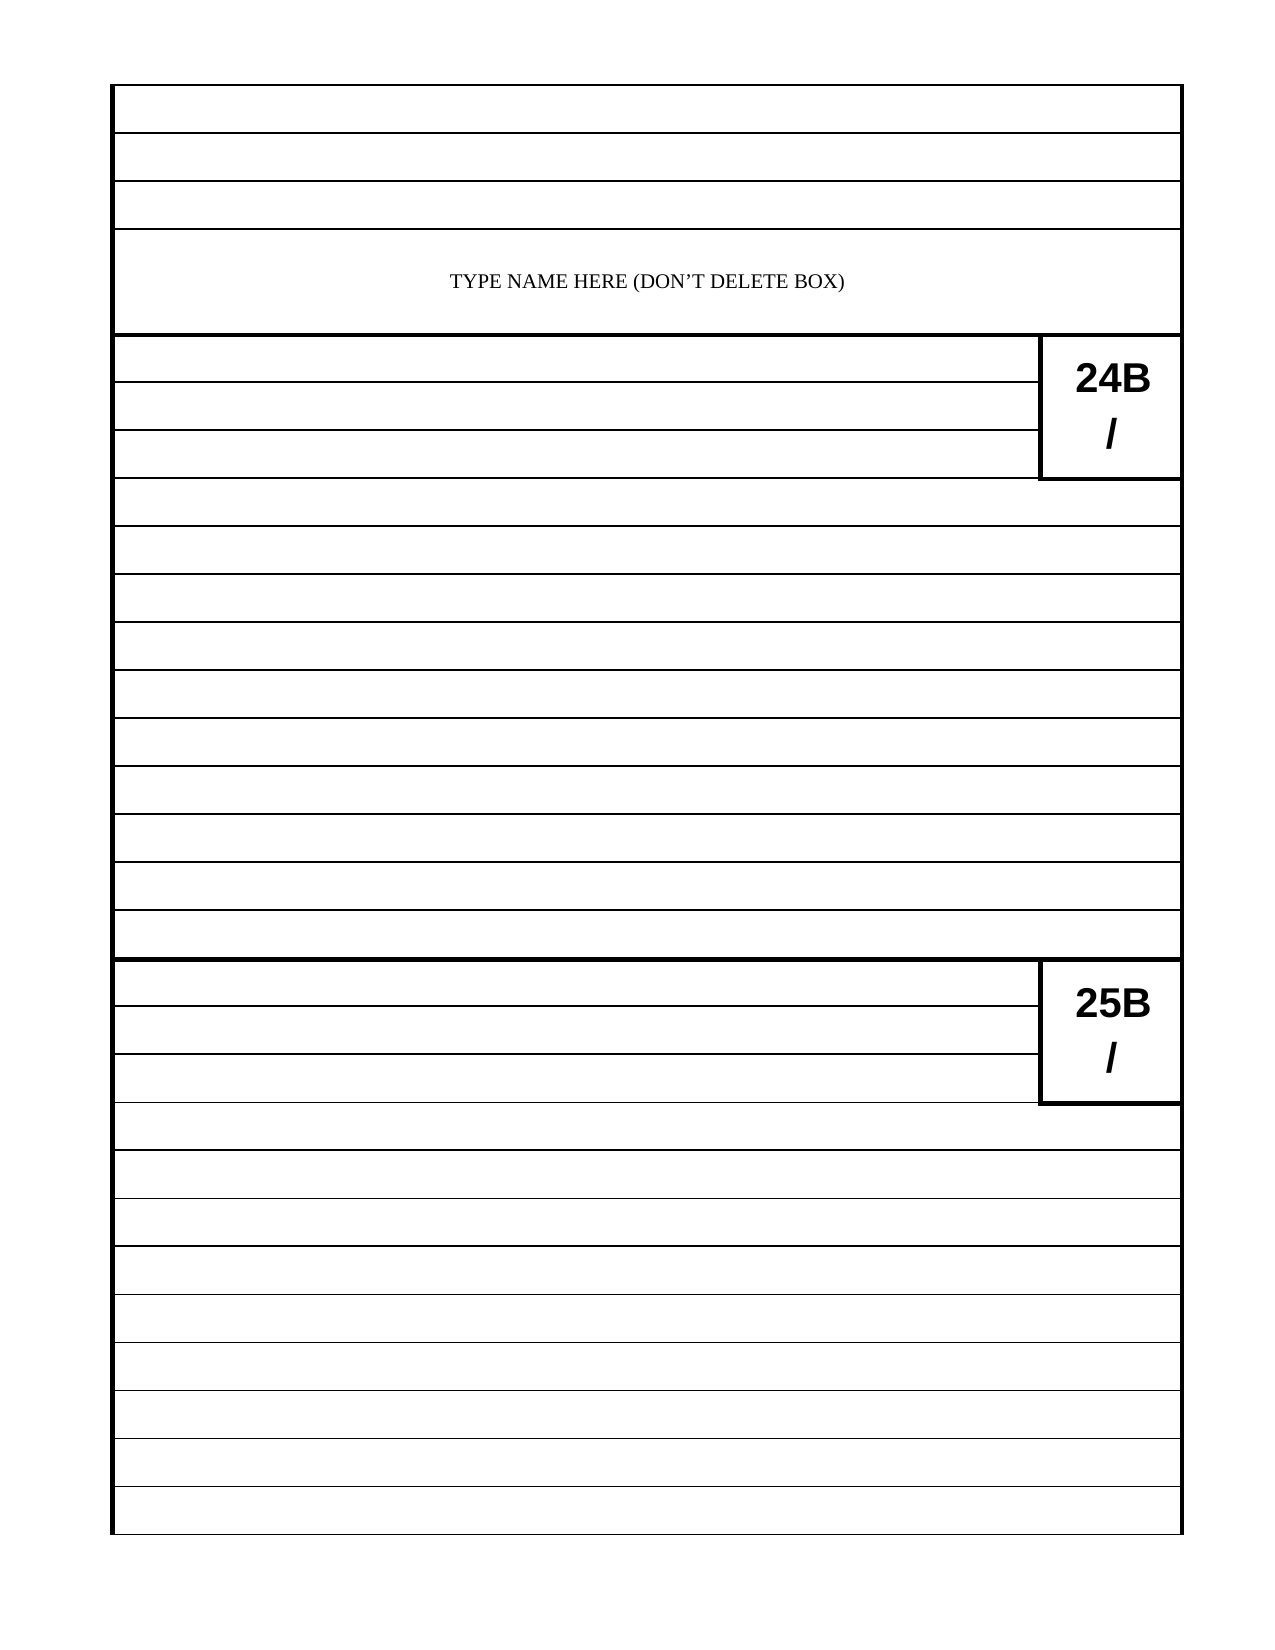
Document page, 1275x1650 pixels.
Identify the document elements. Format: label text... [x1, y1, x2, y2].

table_cell [115, 1007, 1038, 1053]
table_cell [115, 671, 1180, 717]
table_cell [115, 1103, 1180, 1149]
table_cell [115, 527, 1180, 573]
table_cell [115, 1439, 1180, 1486]
table_cell [115, 1055, 1038, 1101]
table_cell [115, 575, 1180, 621]
table_cell [115, 1487, 1180, 1533]
table_cell [115, 1199, 1180, 1245]
table_cell 25B / [1043, 962, 1180, 1101]
table_cell [115, 1295, 1180, 1341]
table_cell [115, 719, 1180, 765]
table_cell [115, 863, 1180, 909]
table_cell [115, 1151, 1180, 1197]
table_cell [115, 182, 1180, 228]
table_cell [115, 337, 1038, 381]
table_cell 24B / [1043, 337, 1180, 477]
table_cell [115, 479, 1180, 525]
table_cell [115, 1391, 1180, 1437]
table_cell [115, 86, 1180, 132]
table_cell [115, 134, 1180, 180]
table_cell [115, 1343, 1180, 1389]
table_cell [115, 1247, 1180, 1293]
table_cell [115, 911, 1180, 957]
table_cell [115, 431, 1038, 477]
table_cell [115, 962, 1038, 1005]
table_cell [115, 767, 1180, 813]
table_cell [115, 383, 1038, 429]
table_cell [115, 815, 1180, 861]
table_cell [115, 623, 1180, 669]
